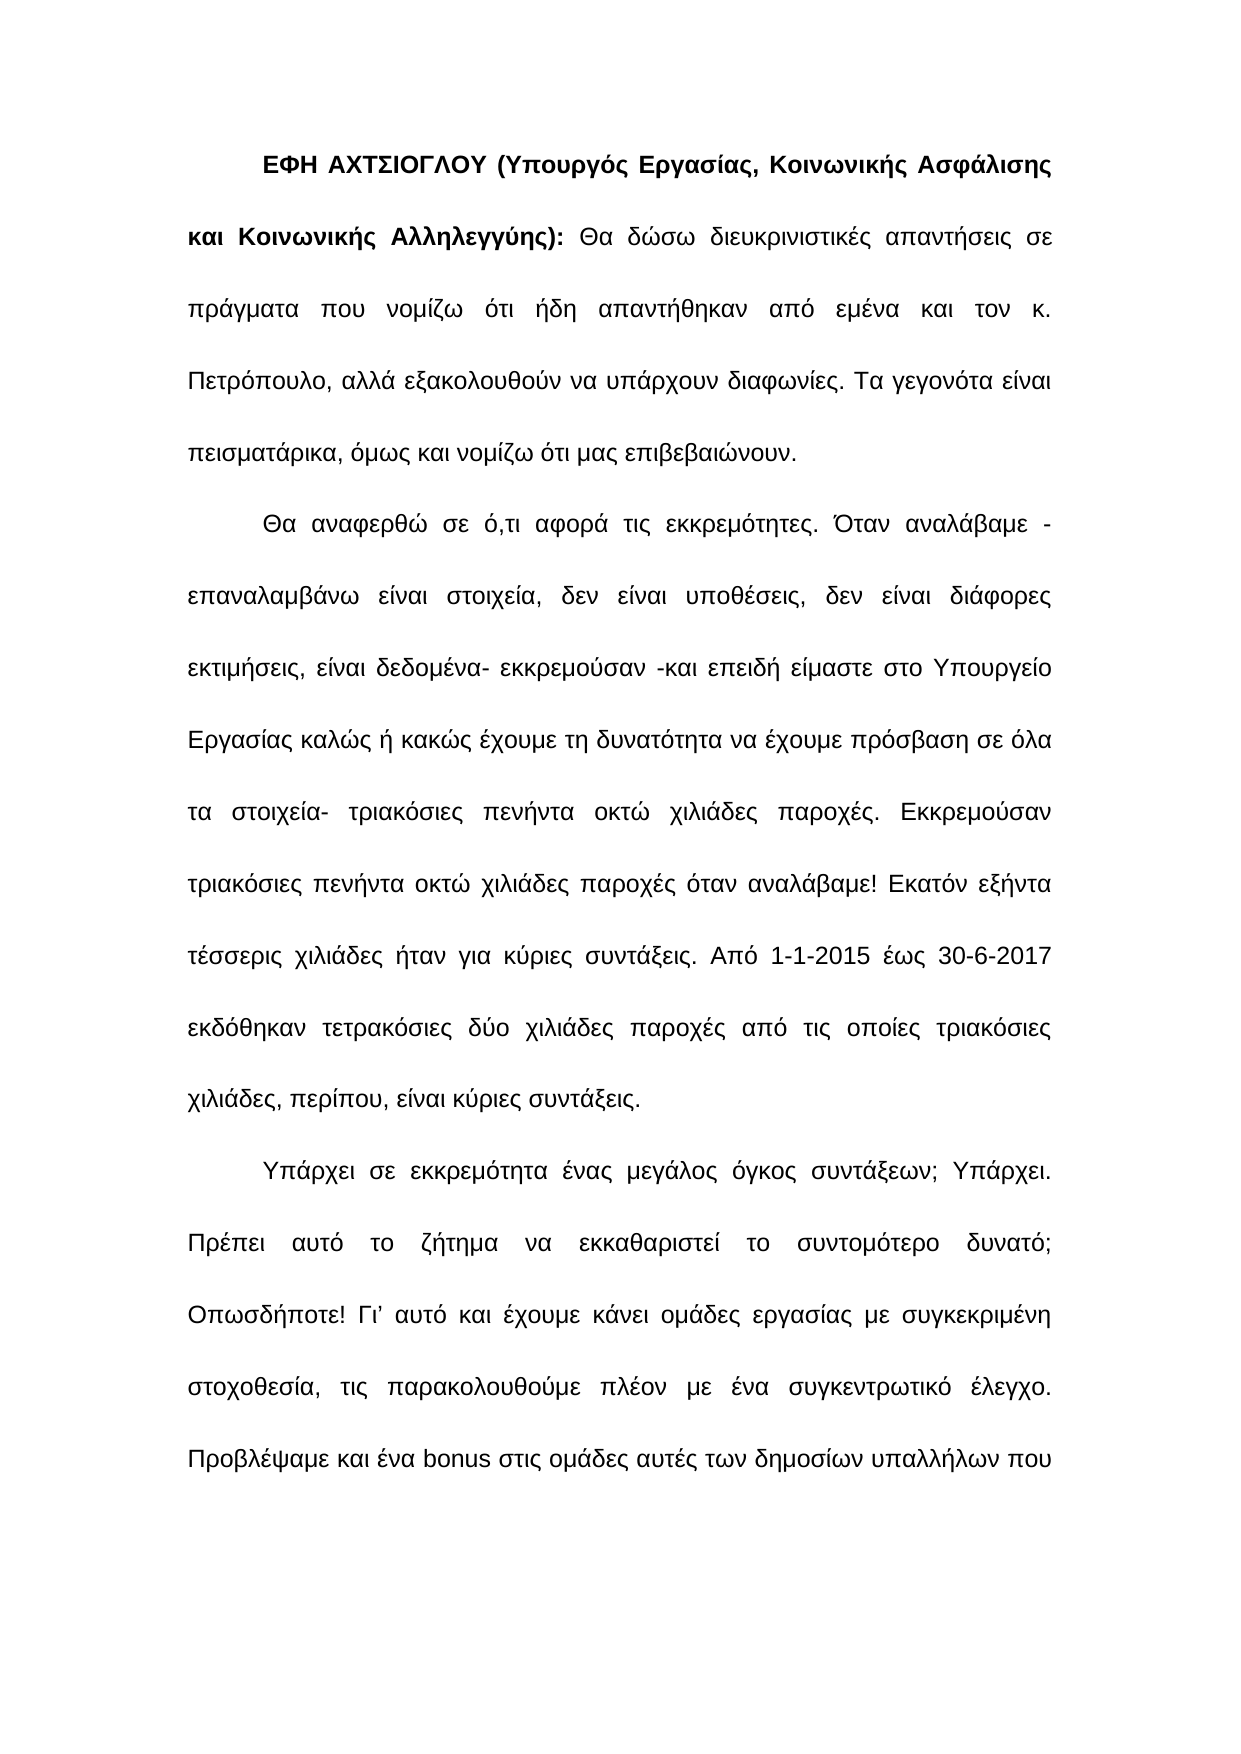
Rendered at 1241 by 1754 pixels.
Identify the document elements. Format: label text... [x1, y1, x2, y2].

text ΕΦΗ ΑΧΤΣΙΟΓΛΟΥ (Υπουργός Εργασίας, Κοινωνικής Ασφάλισης και Κοινωνικής Αλληλεγγύης): Θα δώσω διευκρινιστικές απαντήσεις σε πράγματα που νομίζω ότι ήδη απαντήθηκαν από εμένα και τον κ. Πετρόπουλο, αλλά εξακολουθούν να υπάρχουν διαφωνίες. Τα γεγονότα είναι πεισματάρικα, όμως και νομίζω ότι μας επιβεβαιώνουν. [187, 150, 1053, 466]
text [187, 1156, 1053, 1472]
text Θα αναφερθώ σε ό,τι αφορά τις εκκρεμότητες. Όταν αναλάβαμε -επαναλαμβάνω είναι στοιχεία, δεν είναι υποθέσεις, δεν είναι διάφορες εκτιμήσεις, είναι δεδομένα- εκκρεμούσαν -και επειδή είμαστε στο Υπουργείο Εργασίας καλώς ή κακώς έχουμε τη δυνατότητα να έχουμε πρόσβαση σε όλα τα στοιχεία- τριακόσιες πενήντα οκτώ χιλιάδες παροχές. Εκκρεμούσαν τριακόσιες πενήντα οκτώ χιλιάδες παροχές όταν αναλάβαμε! Εκατόν εξήντα τέσσερις χιλιάδες ήταν για κύριες συντάξεις. Από 1-1-2015 έως 30-6-2017 εκδόθηκαν τετρακόσιες δύο χιλιάδες παροχές από τις οποίες τριακόσιες χιλιάδες, περίπου, είναι κύριες συντάξεις. [187, 509, 1053, 1113]
